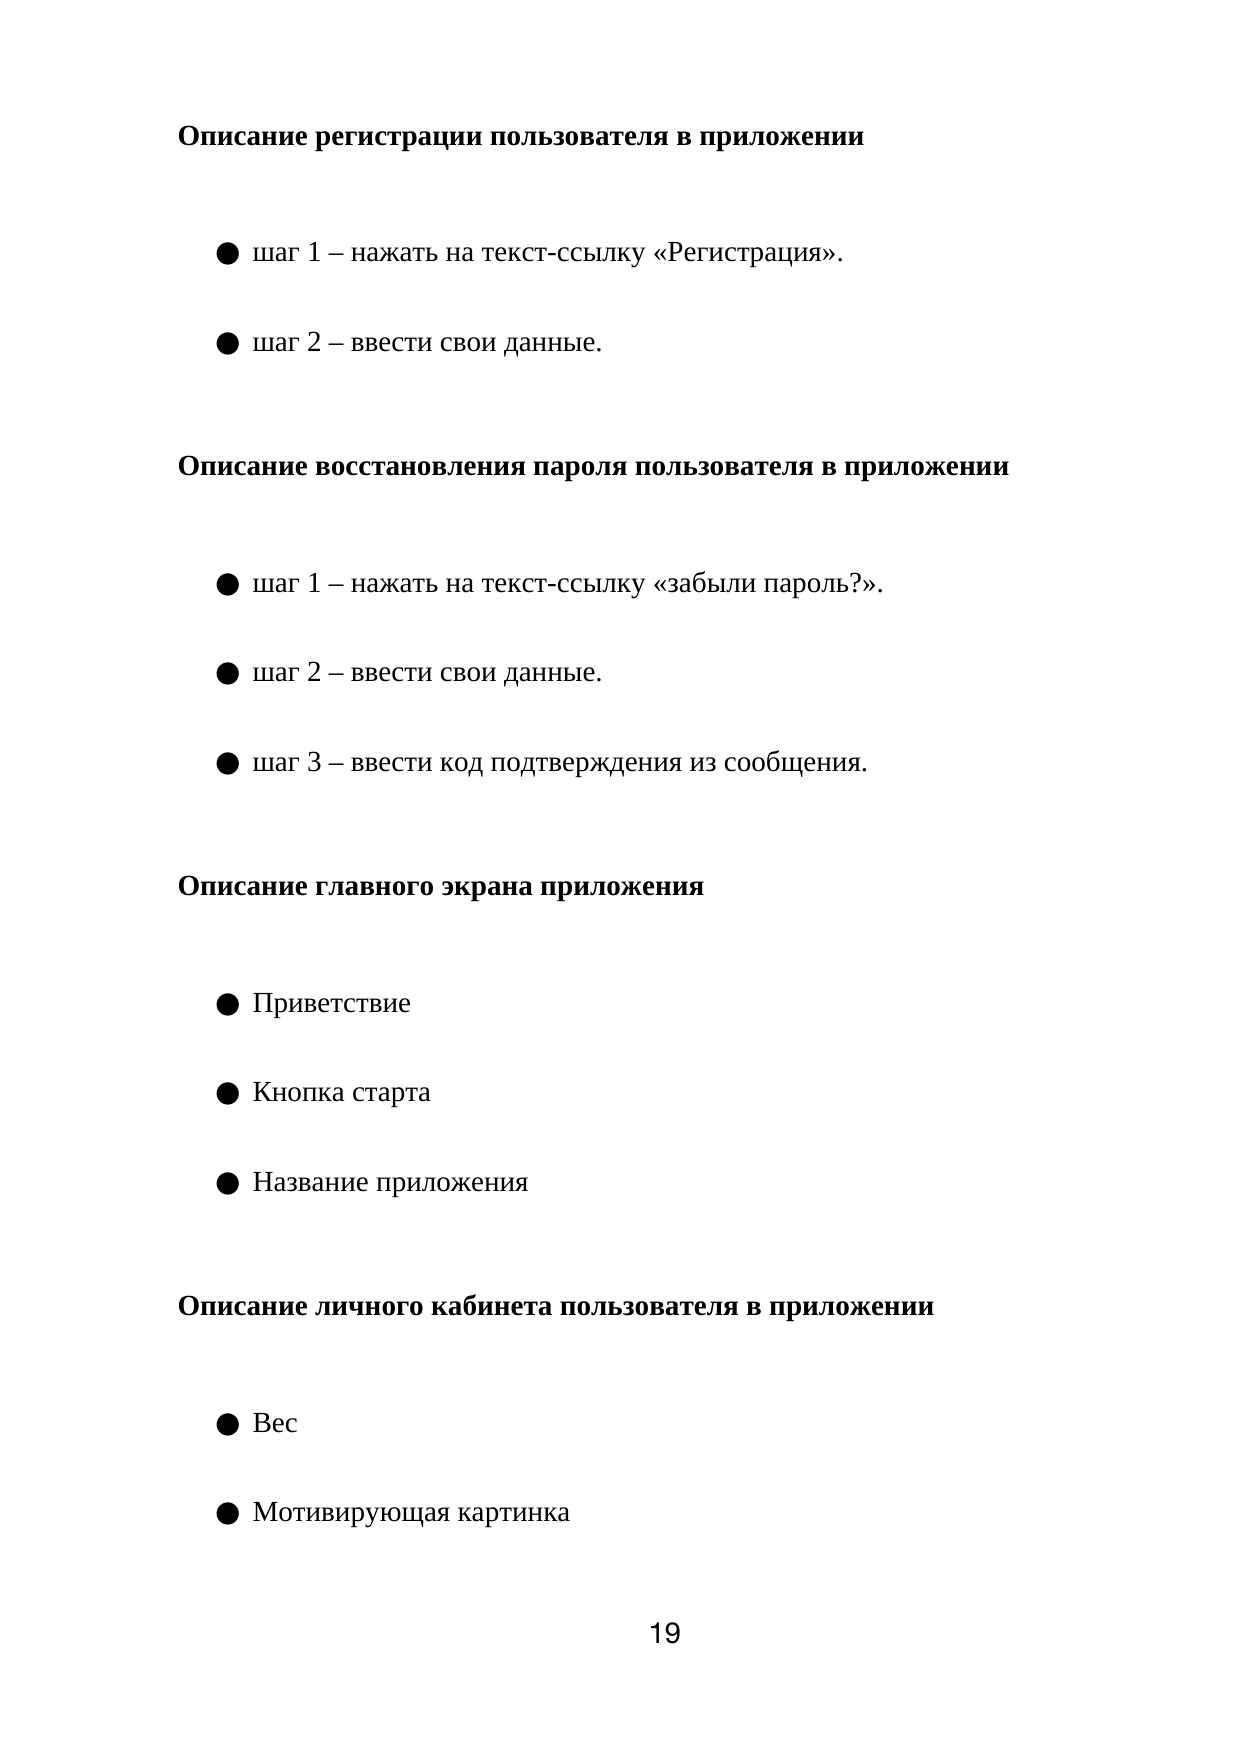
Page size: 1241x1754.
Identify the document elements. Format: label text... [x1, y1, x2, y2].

list Мотивирующая картинка [215, 1479, 1152, 1538]
text Описание регистрации пользователя в приложении [177, 118, 1152, 152]
list шаг 2 – ввести свои данные. [215, 639, 1152, 698]
list шаг 2 – ввести свои данные. [215, 308, 1152, 368]
list Кнопка старта [215, 1059, 1152, 1118]
text Описание восстановления пароля пользователя в приложении [177, 448, 1152, 482]
list шаг 1 – нажать на текст-ссылку «забыли пароль?». [215, 549, 1152, 609]
list Вес [215, 1389, 1152, 1449]
list Название приложения [215, 1148, 1152, 1208]
list шаг 3 – ввести код подтверждения из сообщения. [215, 728, 1152, 788]
text Описание личного кабинета пользователя в приложении [177, 1288, 1152, 1322]
list Приветствие [215, 969, 1152, 1029]
text Описание главного экрана приложения [177, 868, 1152, 902]
list шаг 1 – нажать на текст-ссылку «Регистрация». [215, 219, 1152, 278]
